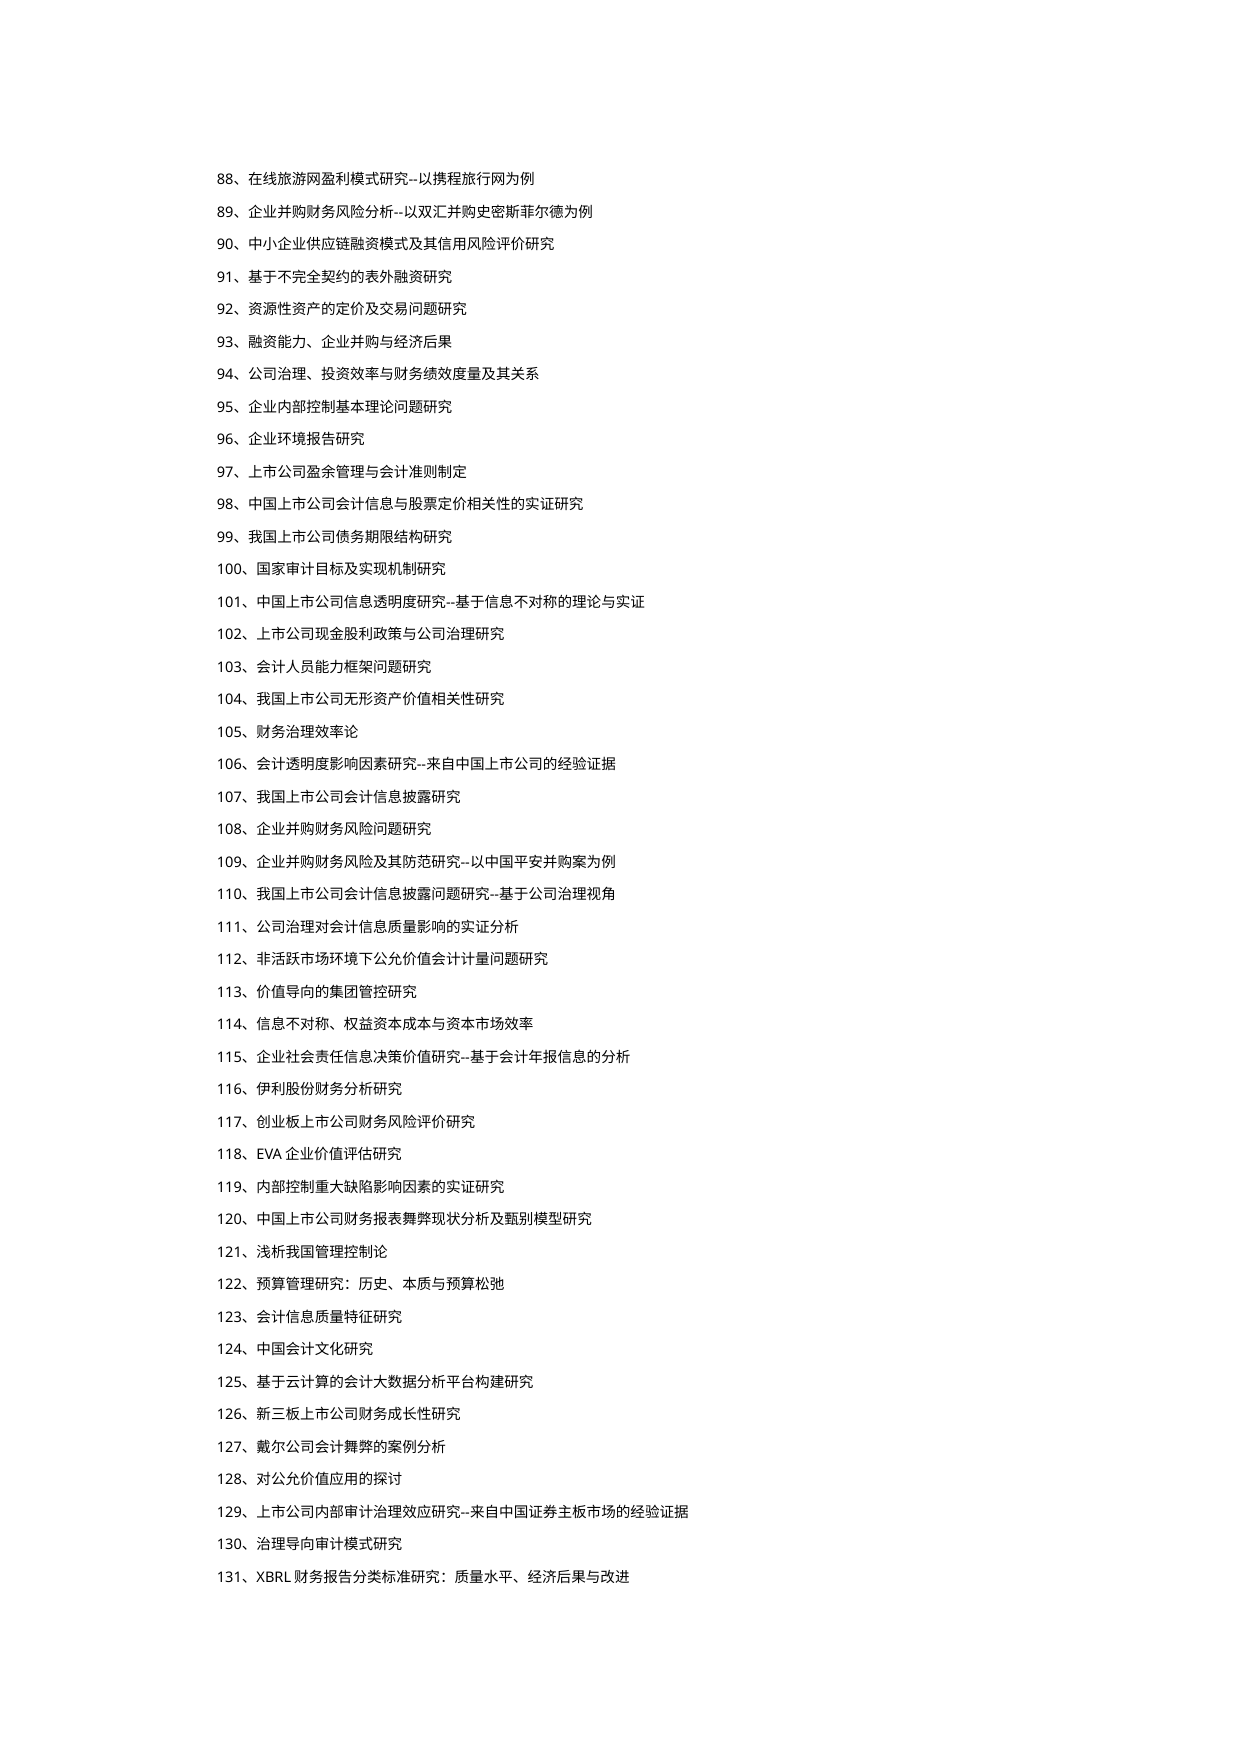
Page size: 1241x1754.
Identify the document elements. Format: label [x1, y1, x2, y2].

text [187, 162, 1053, 1592]
